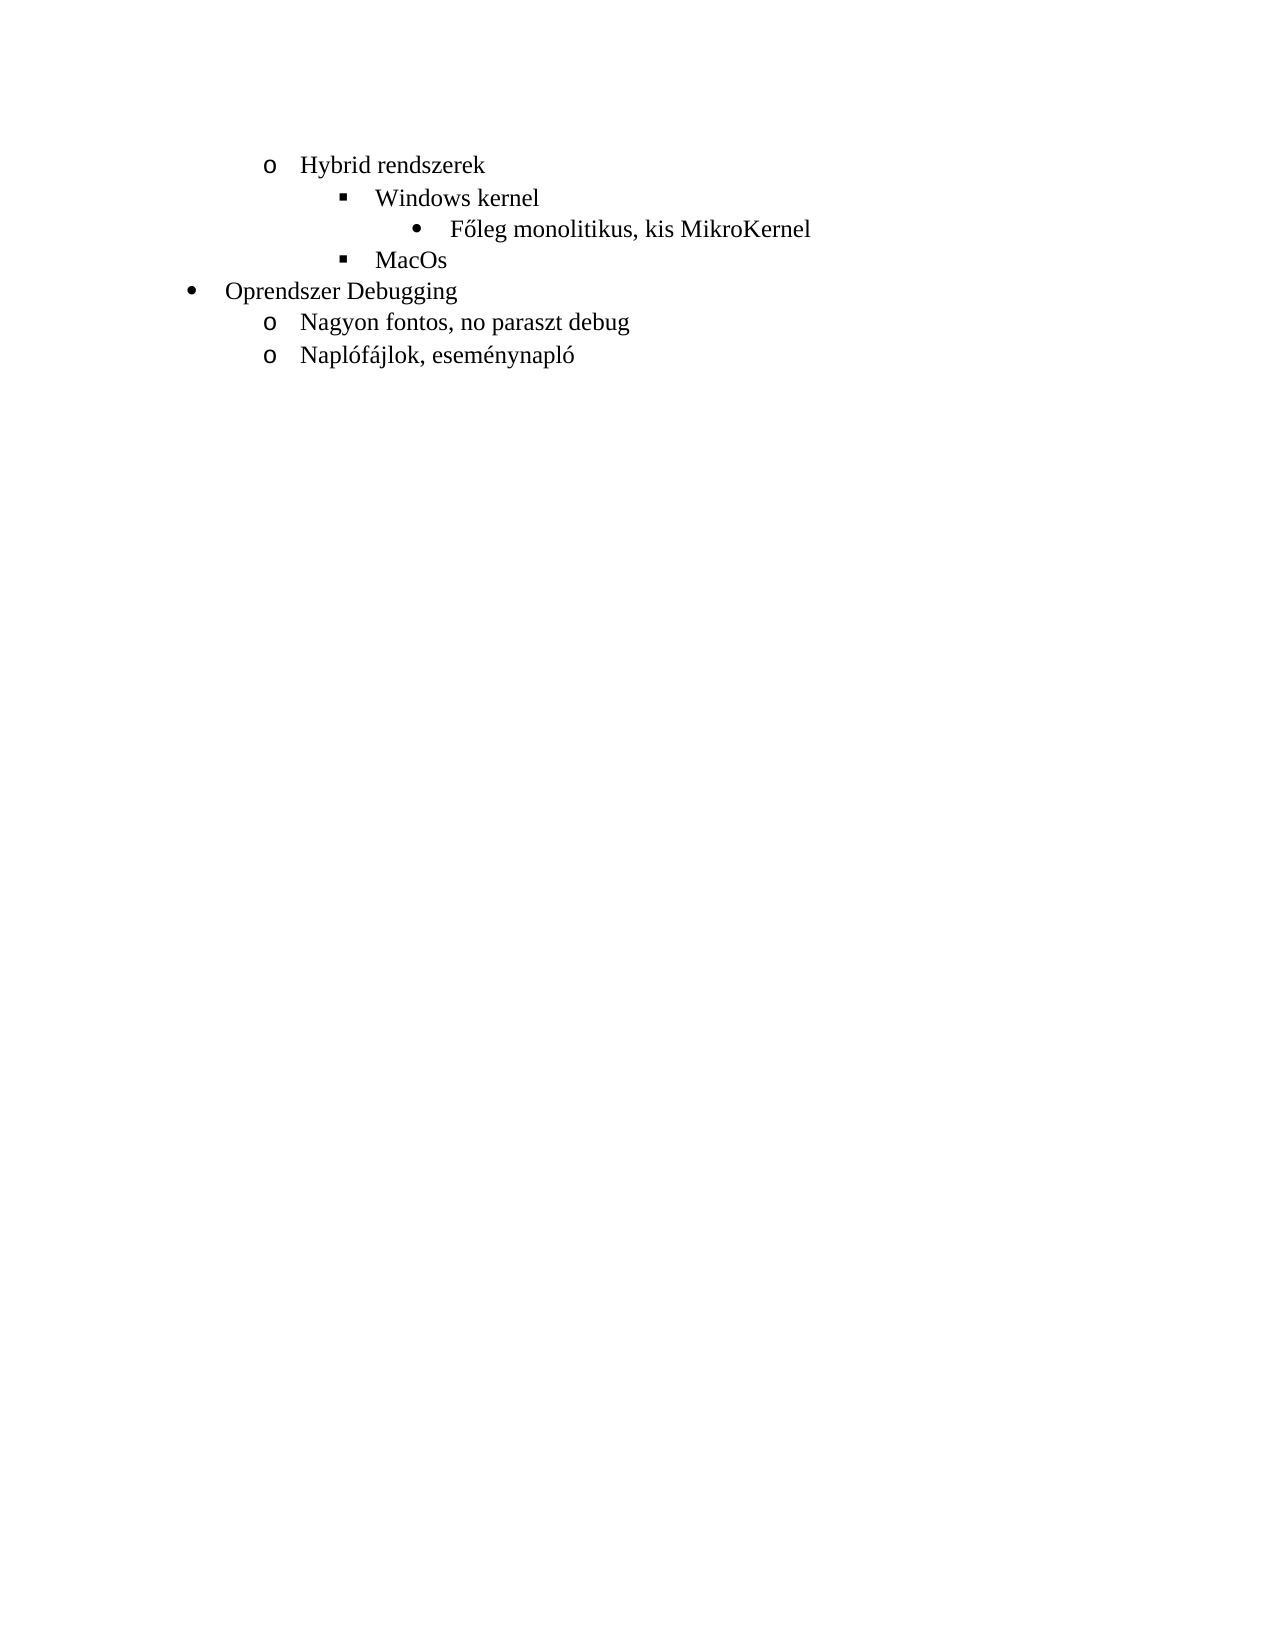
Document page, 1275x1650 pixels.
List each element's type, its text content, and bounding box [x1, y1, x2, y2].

list Főleg monolitikus, kis MikroKernel [412, 214, 1125, 243]
list Naplófájlok, eseménynapló [262, 341, 1125, 371]
list Windows kernel [337, 183, 1125, 212]
list Hybrid rendszerek [262, 150, 1125, 181]
list MacOs [337, 245, 1125, 274]
list Nagyon fontos, no paraszt debug [262, 307, 1125, 338]
list Oprendszer Debugging [187, 276, 1125, 305]
